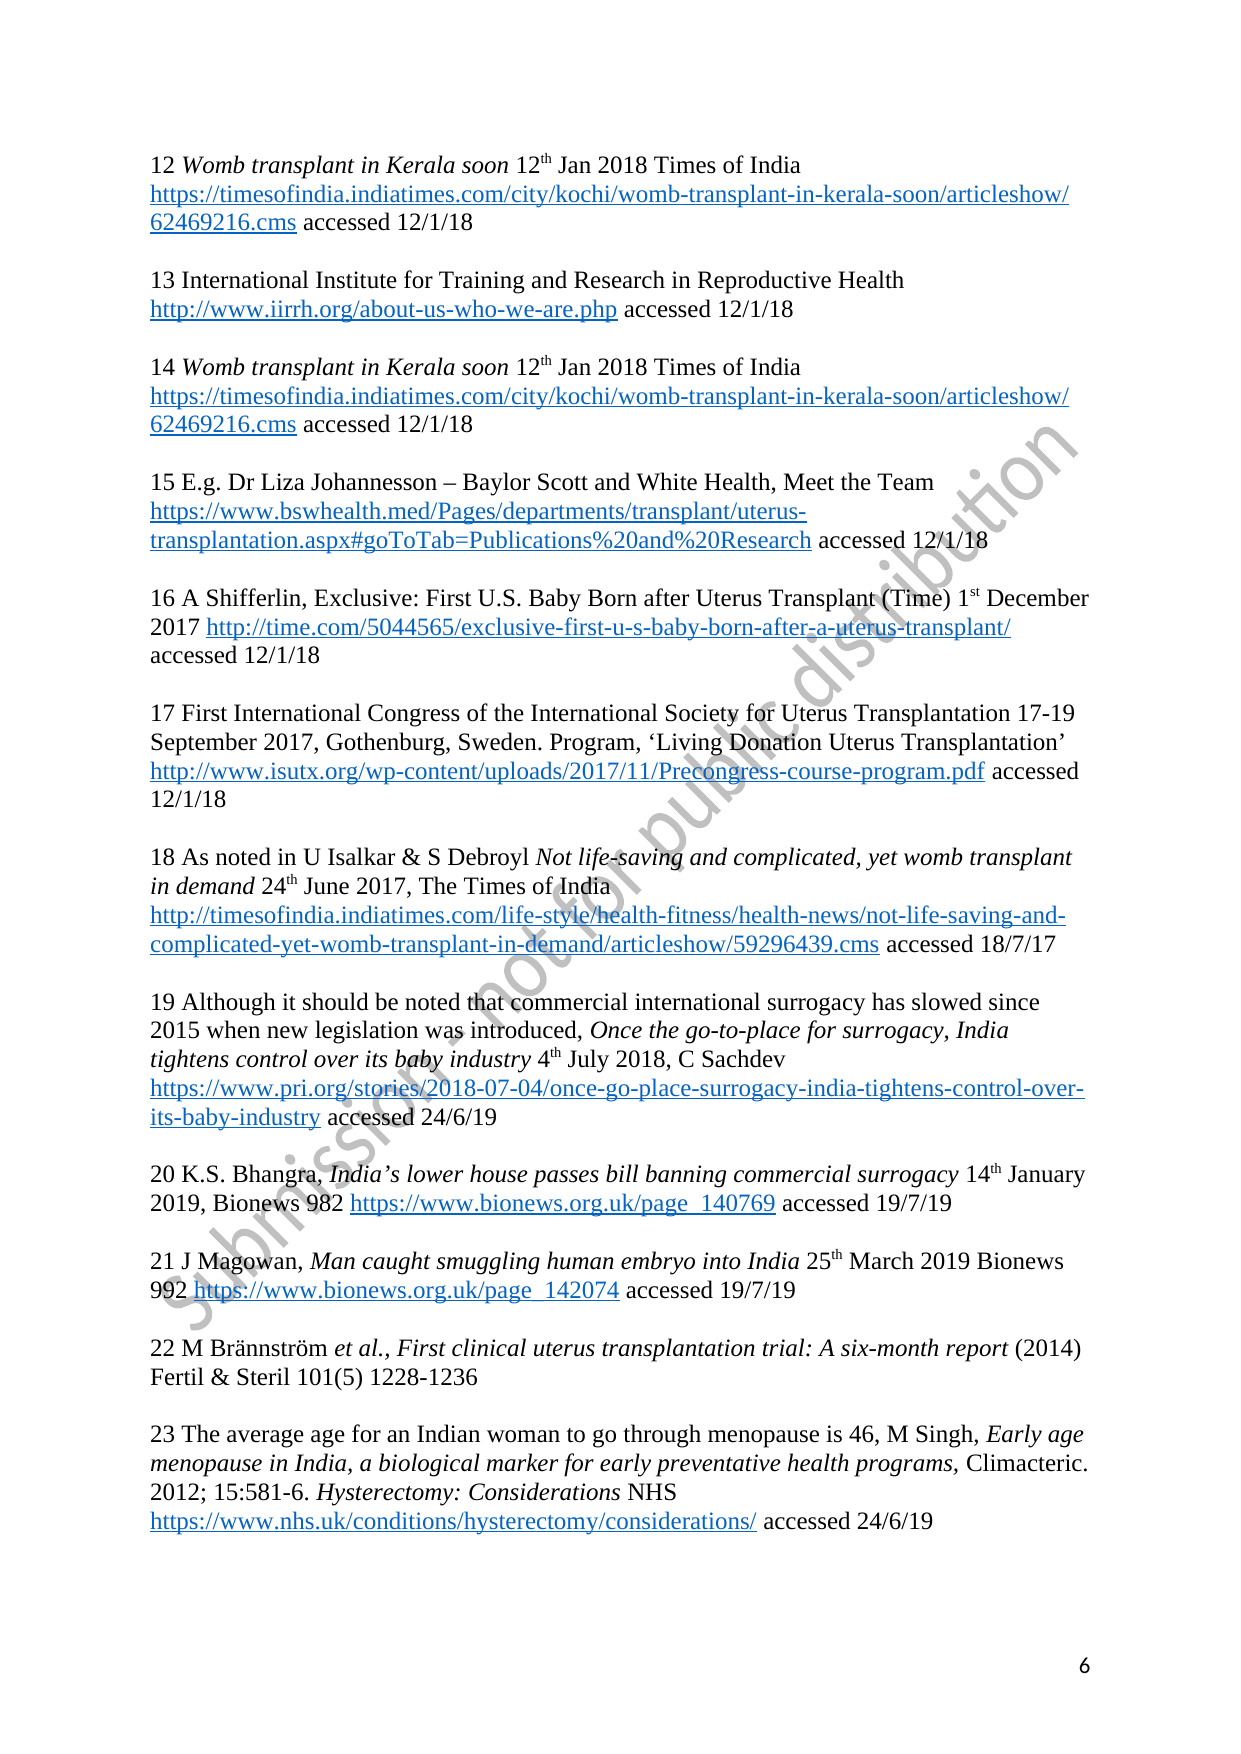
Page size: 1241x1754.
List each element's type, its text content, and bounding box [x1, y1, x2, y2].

text 23 The average age for an Indian woman to go through menopause is 46, M Singh, Early age menopause in India, a biological marker for early preventative health programs, Climacteric. 2012; 15:581-6. Hysterectomy: Considerations NHS https://www.nhs.uk/conditions/hysterectomy/considerations/ accessed 24/6/19 [150, 1419, 1090, 1534]
text 22 M Brännström et al., First clinical uterus transplantation trial: A six-month report (2014) Fertil & Steril 101(5) 1228-1236 [150, 1333, 1090, 1390]
text 15 E.g. Dr Liza Johannesson – Baylor Scott and White Health, Meet the Team https://www.bswhealth.med/Pages/departments/transplant/uterus-transplantation.aspx#goToTab=Publications%20and%20Research accessed 12/1/18 [150, 467, 1090, 554]
text 13 International Institute for Training and Research in Reproductive Health http://www.iirrh.org/about-us-who-we-are.php accessed 12/1/18 [150, 265, 1090, 323]
text 19 Although it should be noted that commercial international surrogacy has slowed since 2015 when new legislation was introduced, Once the go-to-place for surrogacy, India tightens control over its baby industry 4th July 2018, C Sachdev https://www.pri.org/stories/2018-07-04/once-go-place-surrogacy-india-tightens-control-over-its-baby-industry accessed 24/6/19 [150, 987, 1090, 1130]
text 18 As noted in U Isalkar & S Debroyl Not life-saving and complicated, yet womb transplant in demand 24th June 2017, The Times of India http://timesofindia.indiatimes.com/life-style/health-fitness/health-news/not-life-saving-and-complicated-yet-womb-transplant-in-demand/articleshow/59296439.cms accessed 18/7/17 [150, 842, 1090, 957]
text 16 A Shifferlin, Exclusive: First U.S. Baby Born after Uterus Transplant (Time) 1st December 2017 http://time.com/5044565/exclusive-first-u-s-baby-born-after-a-uterus-transplant/ accessed 12/1/18 [150, 583, 1090, 669]
text 14 Womb transplant in Kerala soon 12th Jan 2018 Times of India https://timesofindia.indiatimes.com/city/kochi/womb-transplant-in-kerala-soon/articleshow/62469216.cms accessed 12/1/18 [150, 352, 1090, 438]
text 12 Womb transplant in Kerala soon 12th Jan 2018 Times of India https://timesofindia.indiatimes.com/city/kochi/womb-transplant-in-kerala-soon/articleshow/62469216.cms accessed 12/1/18 [150, 150, 1090, 236]
text 17 First International Congress of the International Society for Uterus Transplantation 17-19 September 2017, Gothenburg, Sweden. Program, ‘Living Donation Uterus Transplantation’ http://www.isutx.org/wp-content/uploads/2017/11/Precongress-course-program.pdf accessed 12/1/18 [150, 698, 1090, 813]
text 21 J Magowan, Man caught smuggling human embryo into India 25th March 2019 Bionews 992 https://www.bionews.org.uk/page_142074 accessed 19/7/19 [150, 1246, 1090, 1304]
text 20 K.S. Bhangra, India’s lower house passes bill banning commercial surrogacy 14th January 2019, Bionews 982 https://www.bionews.org.uk/page_140769 accessed 19/7/19 [150, 1159, 1090, 1217]
